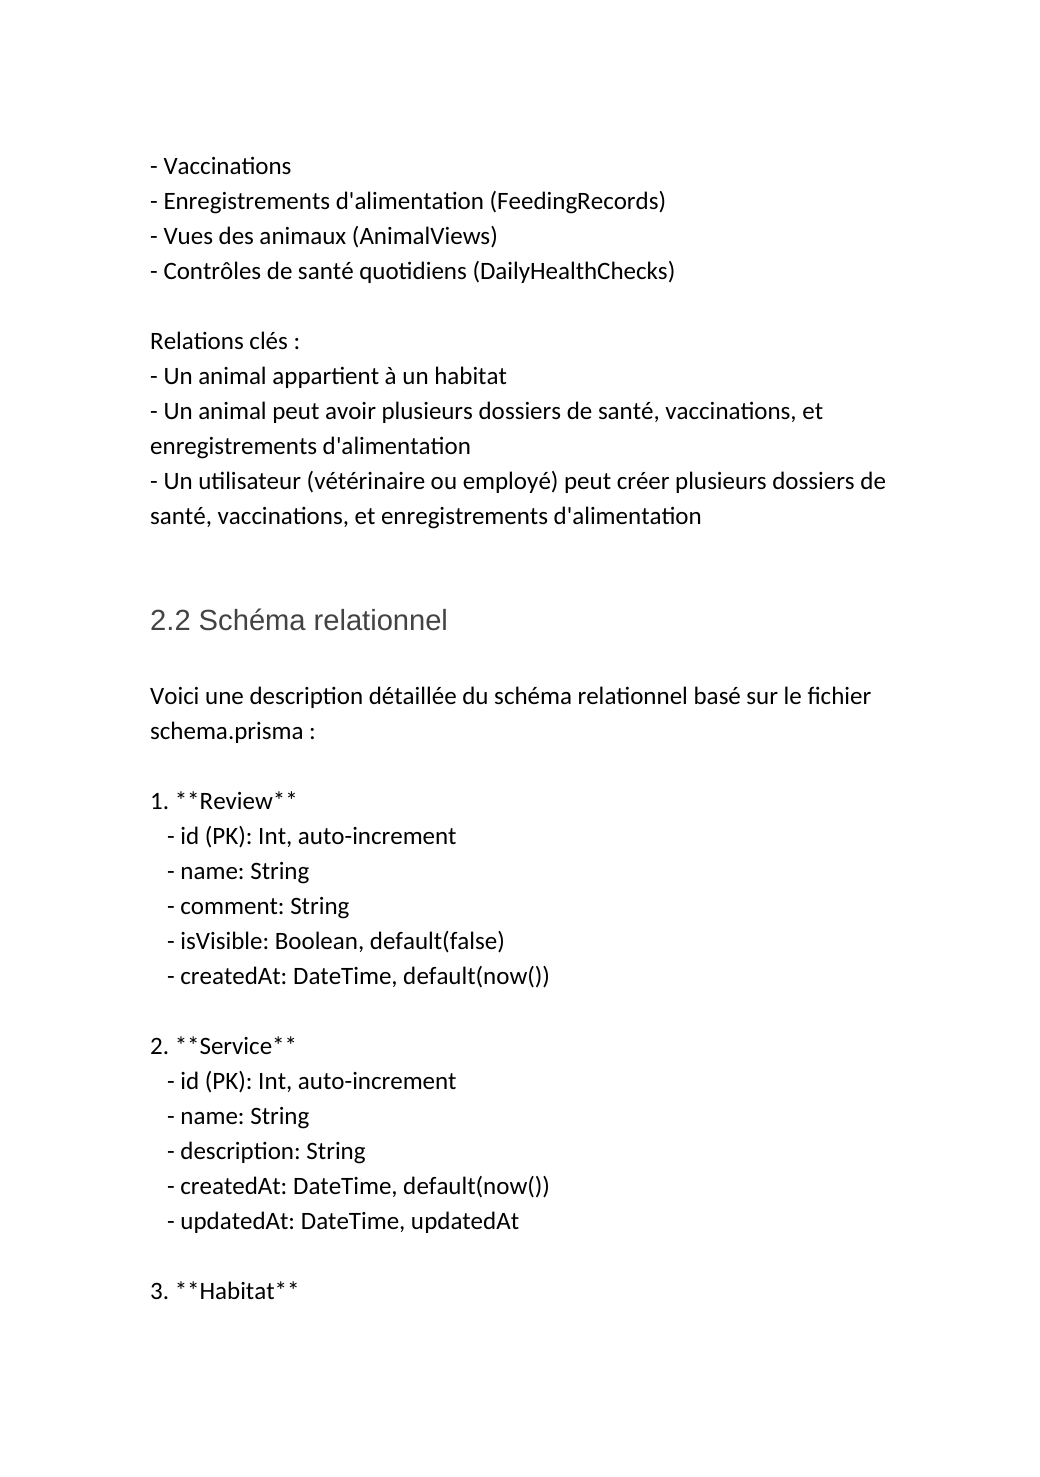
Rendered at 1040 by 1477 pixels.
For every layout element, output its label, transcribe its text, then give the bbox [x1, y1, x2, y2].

text - isVisible: Boolean, default(false) [150, 925, 889, 956]
text - id (PK): Int, auto-increment [150, 1065, 889, 1096]
text - createdAt: DateTime, default(now()) [150, 960, 889, 991]
text - id (PK): Int, auto-increment [150, 820, 889, 851]
text - Un animal appartient à un habitat [150, 360, 889, 391]
text 1. **Review** [150, 785, 889, 816]
text - createdAt: DateTime, default(now()) [150, 1170, 889, 1201]
text - Contrôles de santé quotidiens (DailyHealthChecks) [150, 255, 889, 286]
text - updatedAt: DateTime, updatedAt [150, 1205, 889, 1236]
text - Vaccinations [150, 150, 889, 181]
text - Un utilisateur (vétérinaire ou employé) peut créer plusieurs dossiers de santé, vaccinations, et enregistrements d'alimentation [150, 465, 889, 531]
text - name: String [150, 855, 889, 886]
text - Vues des animaux (AnimalViews) [150, 220, 889, 251]
text - name: String [150, 1100, 889, 1131]
text Voici une description détaillée du schéma relationnel basé sur le fichier schema.prisma : [150, 680, 889, 746]
text - Un animal peut avoir plusieurs dossiers de santé, vaccinations, et enregistrements d'alimentation [150, 395, 889, 461]
text 3. **Habitat** [150, 1275, 889, 1306]
text Relations clés : [150, 325, 889, 356]
text - comment: String [150, 890, 889, 921]
text - Enregistrements d'alimentation (FeedingRecords) [150, 185, 889, 216]
text - description: String [150, 1135, 889, 1166]
text 2. **Service** [150, 1030, 889, 1061]
subtitle 2.2 Schéma relationnel [150, 603, 889, 637]
